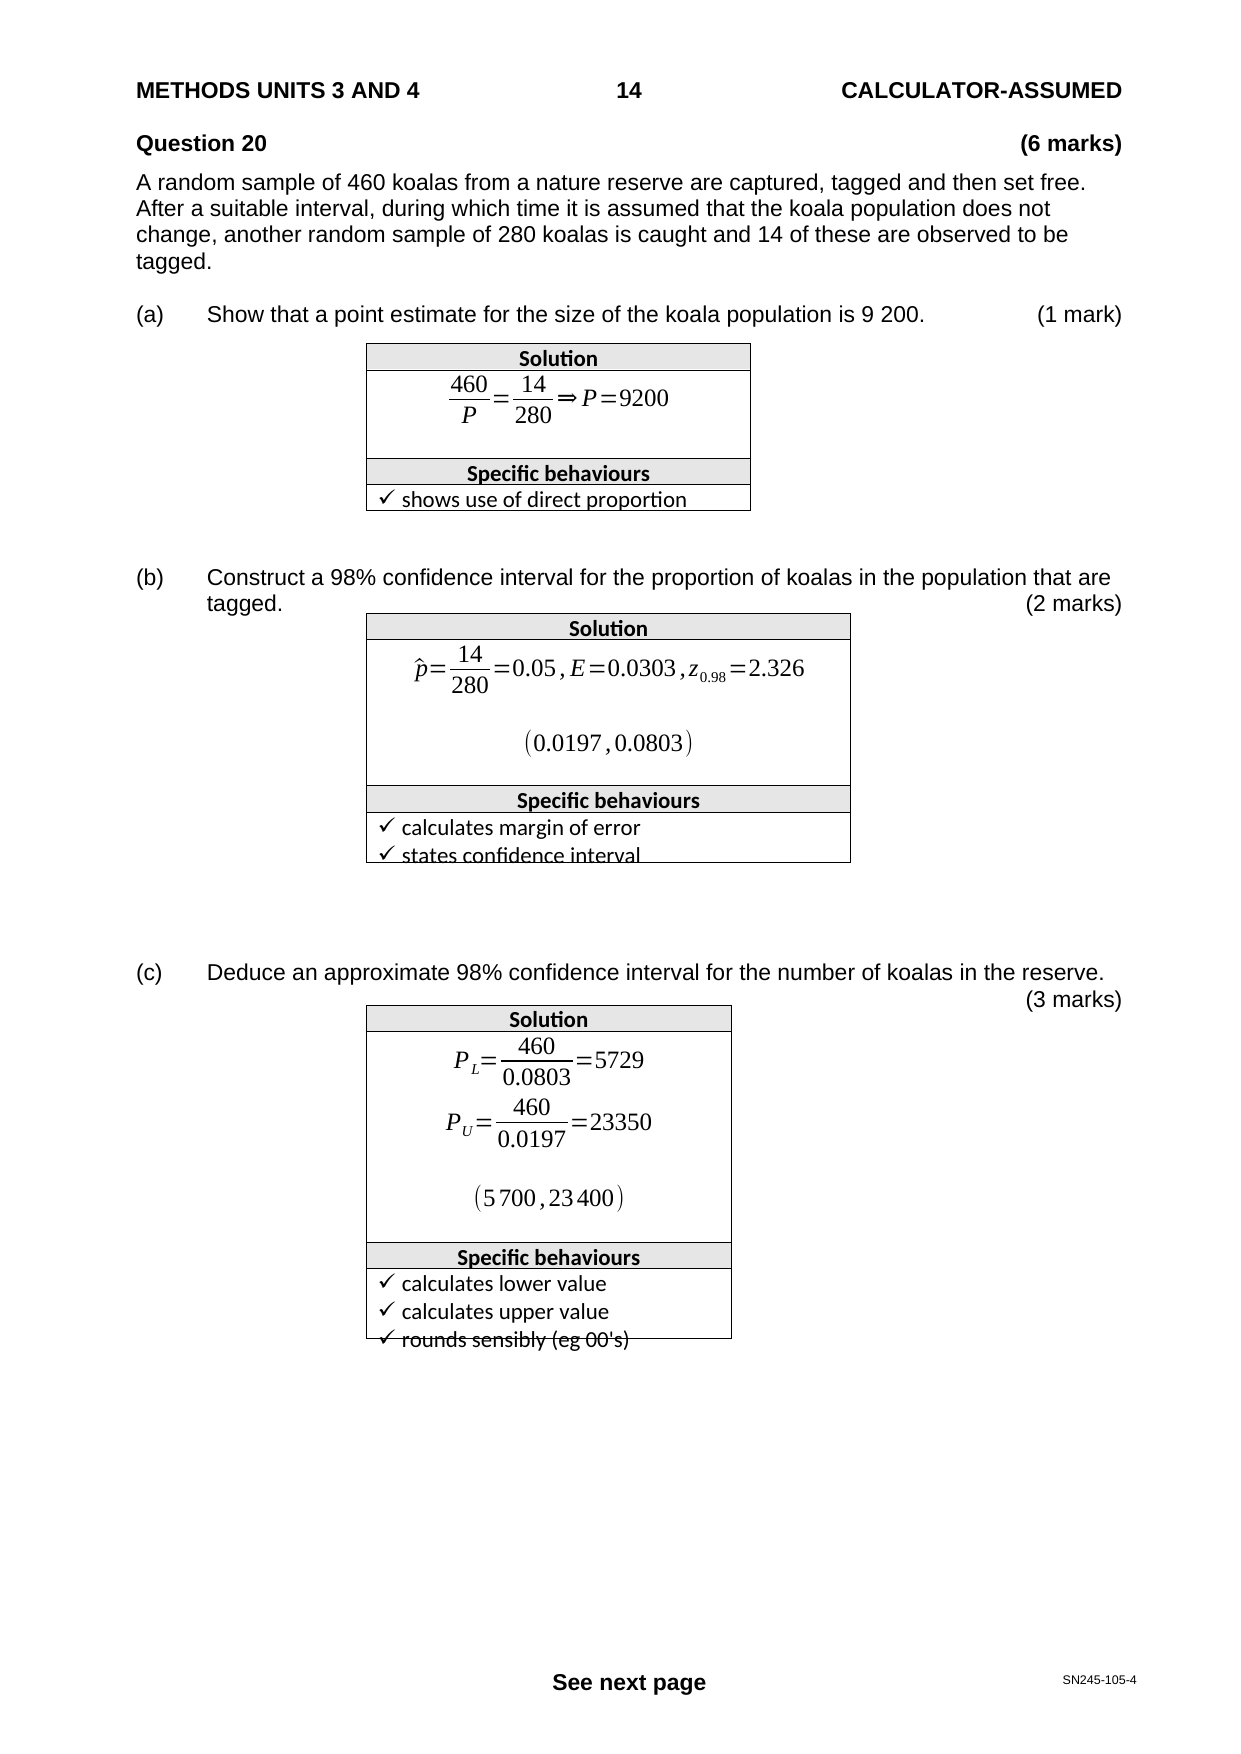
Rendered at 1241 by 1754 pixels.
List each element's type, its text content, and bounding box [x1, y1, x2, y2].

text (b) Construct a 98% confidence interval for the proportion of koalas in the population that are tagged. (2 marks) [136, 564, 1122, 617]
text (c) Deduce an approximate 98% confidence interval for the number of koalas in the reserve. [136, 959, 1122, 986]
text Question 20 (6 marks) [136, 130, 1122, 156]
text A random sample of 460 koalas from a nature reserve are captured, tagged and then set free. After a suitable interval, during which time it is assumed that the koala population does not change, another random sample of 280 koalas is caught and 14 of these are observed to be tagged. [136, 169, 1122, 274]
text (a) Show that a point estimate for the size of the koala population is 9 200. (1 mark) [136, 301, 1122, 327]
text (3 marks) [136, 986, 1122, 1012]
